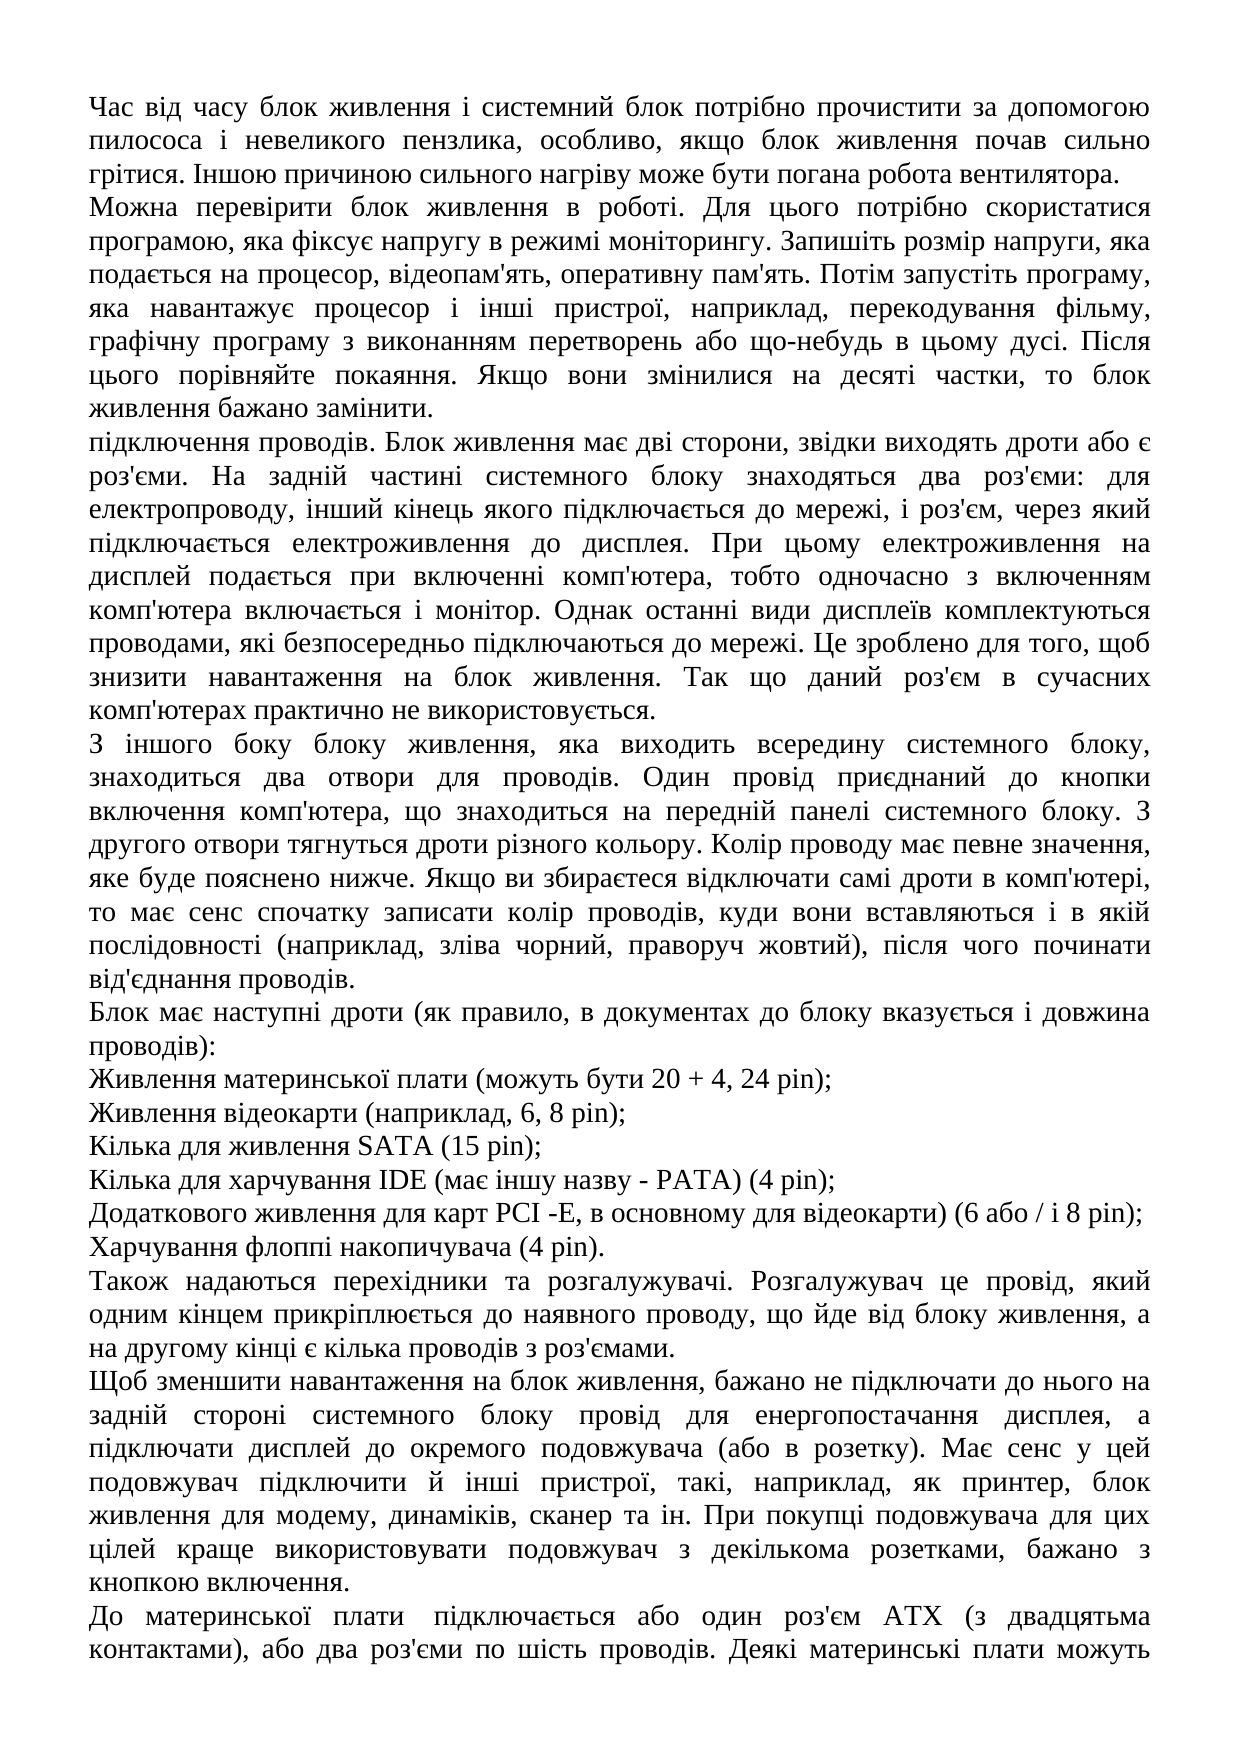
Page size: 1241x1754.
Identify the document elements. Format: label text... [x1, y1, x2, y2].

text Також надаються перехідники та розгалужувачі. Розгалужувач це провід, який одним кінцем прикріплюється до наявного проводу, що йде від блоку живлення, а на другому кінці є кілька проводів з роз'ємами. [89, 1263, 1152, 1363]
text Щоб зменшити навантаження на блок живлення, бажано не підключати до нього на задній стороні системного блоку провід для енергопостачання дисплея, а підключати дисплей до окремого подовжувача (або в розетку). Має сенс у цей подовжувач підключити й інші пристрої, такі, наприклад, як принтер, блок живлення для модему, динаміків, сканер та ін. При покупці подовжувача для цих цілей краще використовувати подовжувач з декількома розетками, бажано з кнопкою включення. [89, 1363, 1152, 1598]
text Живлення материнської плати (можуть бути 20 + 4, 24 pin); [89, 1061, 1152, 1095]
text Можна перевірити блок живлення в роботі. Для цього потрібно скористатися програмою, яка фіксує напругу в режимі моніторингу. Запишіть розмір напруги, яка подається на процесор, відеопам'ять, оперативну пам'ять. Потім запустіть програму, яка навантажує процесор і інші пристрої, наприклад, перекодування фільму, графічну програму з виконанням перетворень або що-небудь в цьому дусі. Після цього порівняйте покаяння. Якщо вони змінилися на десяті частки, то блок живлення бажано замінити. [89, 189, 1152, 424]
text Живлення відеокарти (наприклад, 6, 8 pin); [89, 1095, 1152, 1128]
text Додаткового живлення для карт PCI -E, в основному для відеокарти) (6 або / і 8 pin); [89, 1196, 1152, 1229]
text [89, 1598, 1152, 1665]
text З іншого боку блоку живлення, яка виходить всередину системного блоку, знаходиться два отвори для проводів. Один провід приєднаний до кнопки включення комп'ютера, що знаходиться на передній панелі системного блоку. З другого отвори тягнуться дроти різного кольору. Колір проводу має певне значення, яке буде пояснено нижче. Якщо ви збираєтеся відключати самі дроти в комп'ютері, то має сенс спочатку записати колір проводів, куди вони вставляються і в якій послідовності (наприклад, зліва чорний, праворуч жовтий), після чого починати від'єднання проводів. [89, 726, 1152, 994]
text Блок має наступні дроти (як правило, в документах до блоку вказується і довжина проводів): [89, 994, 1152, 1061]
text Кілька для живлення SATA (15 pin); [89, 1128, 1152, 1162]
text Кілька для харчування IDE (має іншу назву - PATA) (4 pin); [89, 1162, 1152, 1196]
text підключення проводів. Блок живлення має дві сторони, звідки виходять дроти або є роз'єми. На задній частині системного блоку знаходяться два роз'єми: для електропроводу, інший кінець якого підключається до мережі, і роз'єм, через який підключається електроживлення до дисплея. При цьому електроживлення на дисплей подається при включенні комп'ютера, тобто одночасно з включенням комп'ютера включається і монітор. Однак останні види дисплеїв комплектуються проводами, які безпосередньо підключаються до мережі. Це зроблено для того, щоб знизити навантаження на блок живлення. Так що даний роз'єм в сучасних комп'ютерах практично не використовується. [89, 424, 1152, 726]
text Час від часу блок живлення і системний блок потрібно прочистити за допомогою пилососа і невеликого пензлика, особливо, якщо блок живлення почав сильно грітися. Іншою причиною сильного нагріву може бути погана робота вентилятора. [89, 89, 1152, 189]
text Харчування флоппі накопичувача (4 pin). [89, 1229, 1152, 1263]
